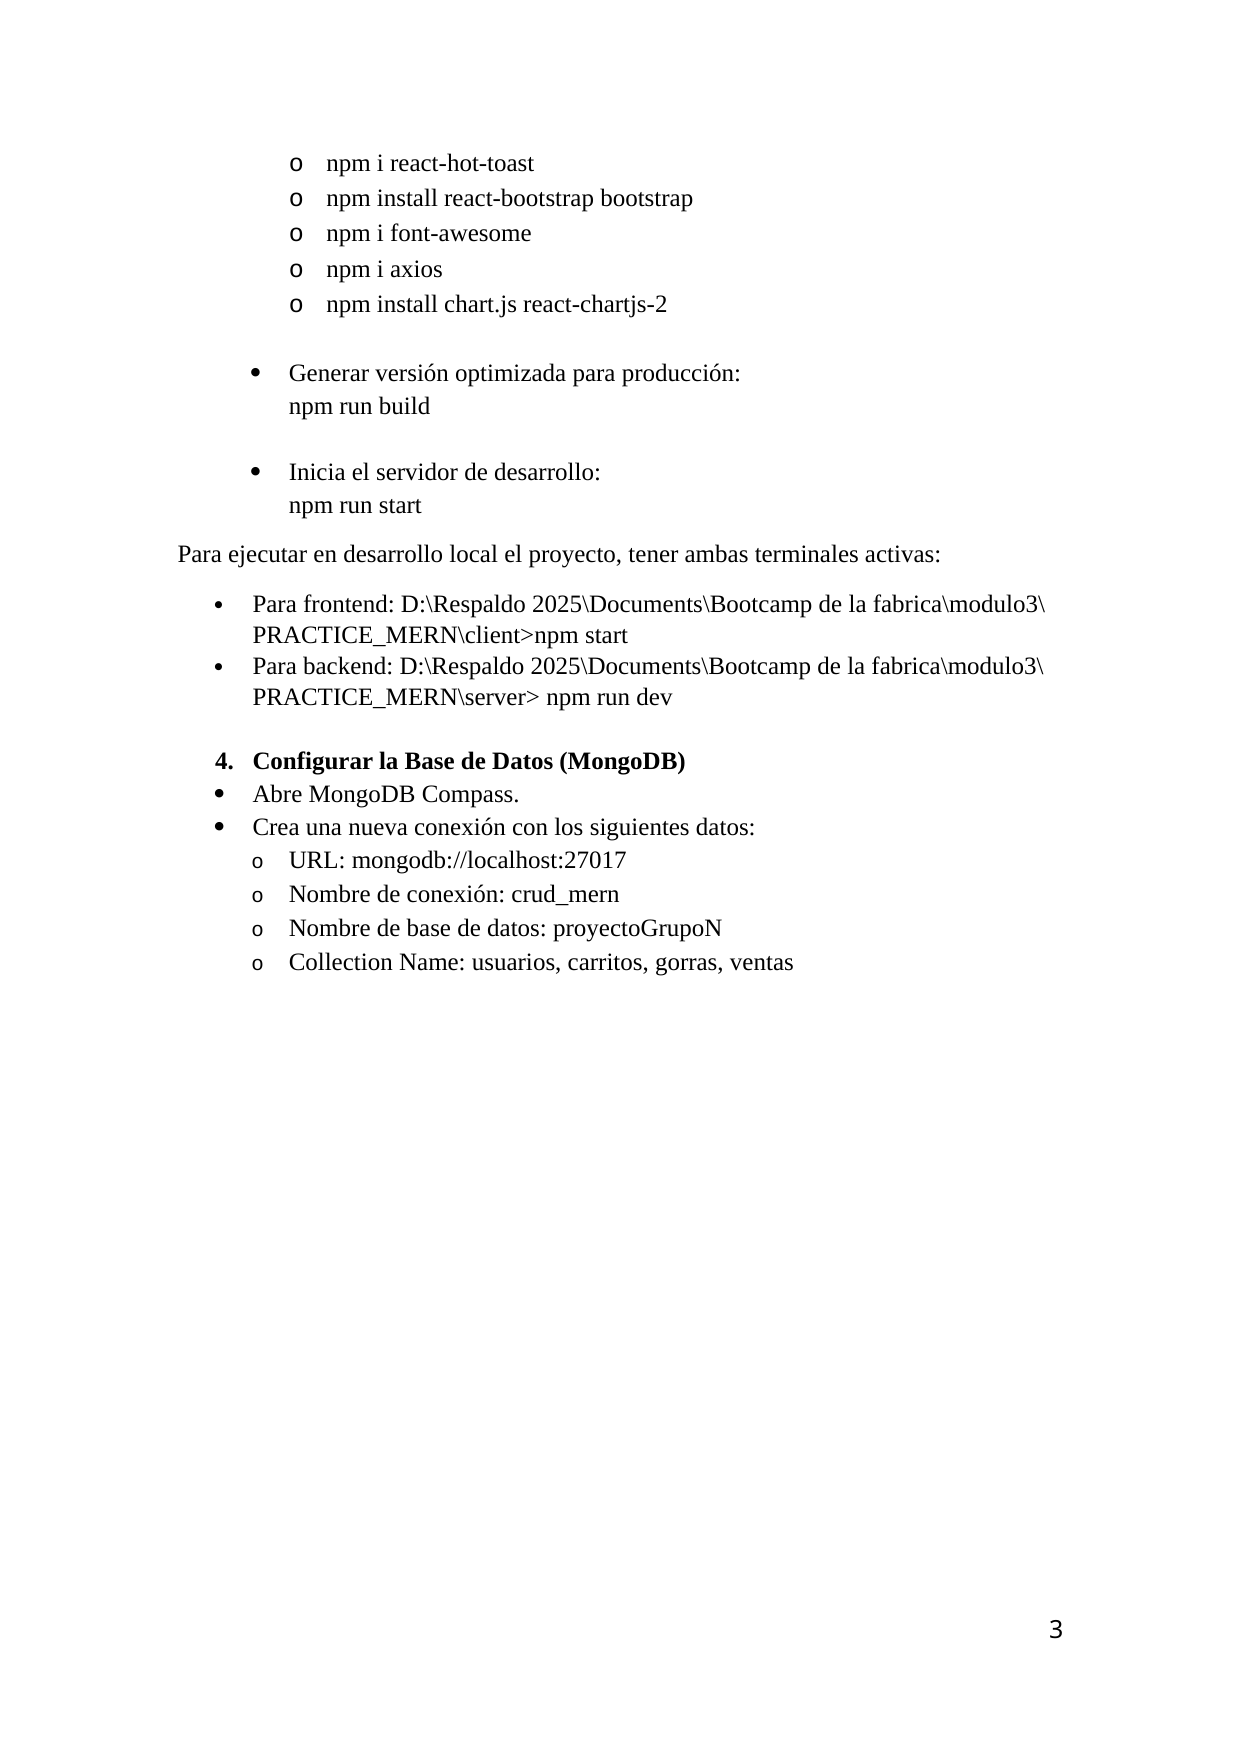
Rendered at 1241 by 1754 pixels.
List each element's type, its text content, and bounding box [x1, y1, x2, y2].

list npm i axios [288, 254, 1063, 285]
list npm install react-bootstrap bootstrap [288, 183, 1063, 214]
list npm i react-hot-toast [288, 148, 1063, 178]
list npm run build [288, 391, 1063, 419]
text Para ejecutar en desarrollo local el proyecto, tener ambas terminales activas: [177, 539, 1063, 568]
list npm i font-awesome [288, 218, 1063, 249]
list URL: mongodb://localhost:27017 [251, 845, 1063, 875]
list Crea una nueva conexión con los siguientes datos: [215, 812, 1063, 841]
list Collection Name: usuarios, carritos, gorras, ventas [251, 947, 1063, 977]
list Generar versión optimizada para producción: [251, 358, 1063, 386]
list Configurar la Base de Datos (MongoDB) [215, 746, 1063, 775]
list Para frontend: D:\Respaldo 2025\Documents\Bootcamp de la fabrica\modulo3\PRACTICE_MERN\client>npm start [215, 589, 1063, 649]
list npm install chart.js react-chartjs-2 [288, 289, 1063, 320]
list npm run start [288, 490, 1063, 518]
list Nombre de conexión: crud_mern [251, 879, 1063, 909]
list Para backend: D:\Respaldo 2025\Documents\Bootcamp de la fabrica\modulo3\PRACTICE_MERN\server> npm run dev [215, 651, 1063, 711]
list Inicia el servidor de desarrollo: [251, 457, 1063, 486]
list Abre MongoDB Compass. [215, 779, 1063, 808]
list Nombre de base de datos: proyectoGrupoN [251, 913, 1063, 943]
